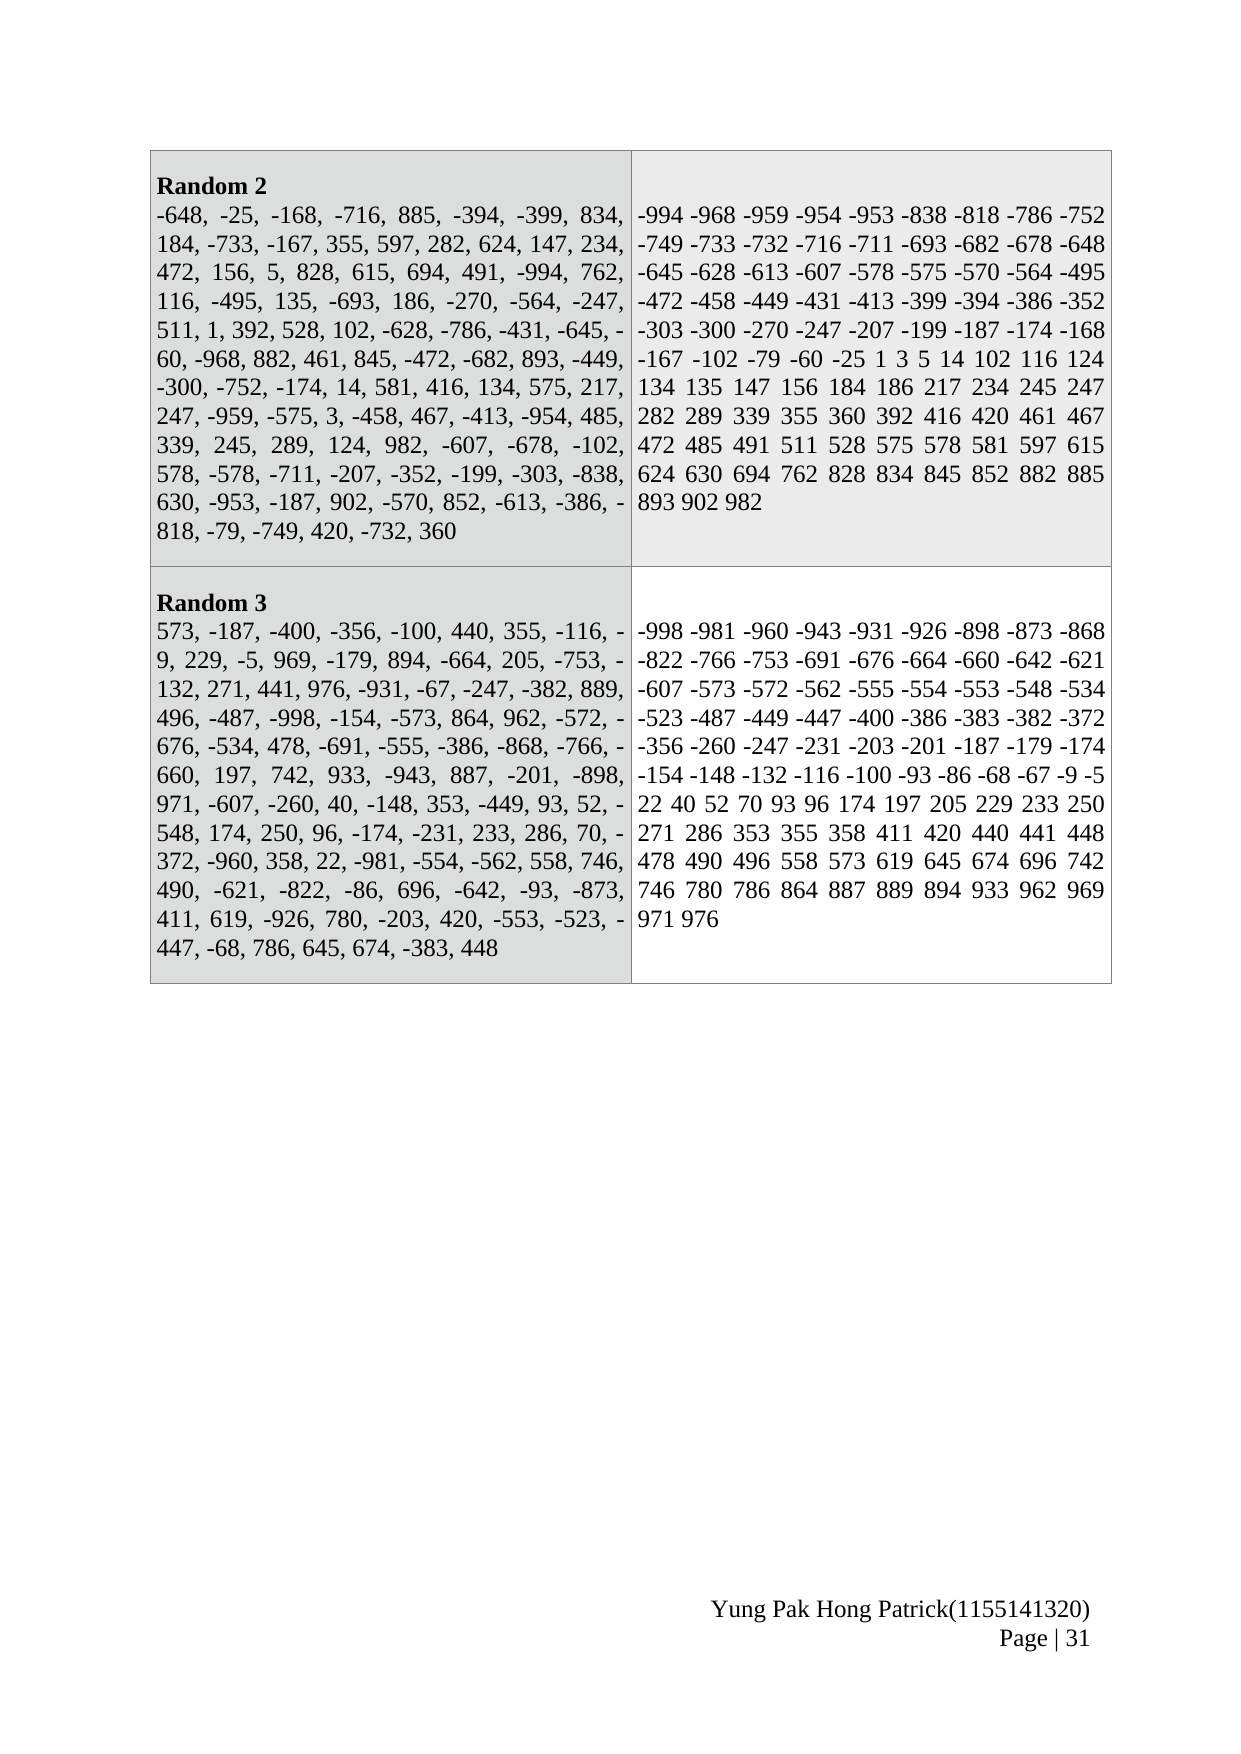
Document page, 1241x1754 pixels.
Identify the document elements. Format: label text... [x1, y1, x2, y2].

table_cell Random 2 -648, -25, -168, -716, 885, -394, -399, 834, 184, -733, -167, 355, 597, 282, 624, 147, 234, 472, 156, 5, 828, 615, 694, 491, -994, 762, 116, -495, 135, -693, 186, -270, -564, -247, 511, 1, 392, 528, 102, -628, -786, -431, -645, -60, -968, 882, 461, 845, -472, -682, 893, -449, -300, -752, -174, 14, 581, 416, 134, 575, 217, 247, -959, -575, 3, -458, 467, -413, -954, 485, 339, 245, 289, 124, 982, -607, -678, -102, 578, -578, -711, -207, -352, -199, -303, -838, 630, -953, -187, 902, -570, 852, -613, -386, -818, -79, -749, 420, -732, 360 [151, 151, 631, 566]
table_cell -998 -981 -960 -943 -931 -926 -898 -873 -868 -822 -766 -753 -691 -676 -664 -660 -642 -621 -607 -573 -572 -562 -555 -554 -553 -548 -534 -523 -487 -449 -447 -400 -386 -383 -382 -372 -356 -260 -247 -231 -203 -201 -187 -179 -174 -154 -148 -132 -116 -100 -93 -86 -68 -67 -9 -5 22 40 52 70 93 96 174 197 205 229 233 250 271 286 353 355 358 411 420 440 441 448 478 490 496 558 573 619 645 674 696 742 746 780 786 864 887 889 894 933 962 969 971 976 [632, 567, 1111, 983]
table_cell Random 3 573, -187, -400, -356, -100, 440, 355, -116, -9, 229, -5, 969, -179, 894, -664, 205, -753, -132, 271, 441, 976, -931, -67, -247, -382, 889, 496, -487, -998, -154, -573, 864, 962, -572, -676, -534, 478, -691, -555, -386, -868, -766, -660, 197, 742, 933, -943, 887, -201, -898, 971, -607, -260, 40, -148, 353, -449, 93, 52, -548, 174, 250, 96, -174, -231, 233, 286, 70, -372, -960, 358, 22, -981, -554, -562, 558, 746, 490, -621, -822, -86, 696, -642, -93, -873, 411, 619, -926, 780, -203, 420, -553, -523, -447, -68, 786, 645, 674, -383, 448 [151, 567, 631, 983]
table_cell -994 -968 -959 -954 -953 -838 -818 -786 -752 -749 -733 -732 -716 -711 -693 -682 -678 -648 -645 -628 -613 -607 -578 -575 -570 -564 -495 -472 -458 -449 -431 -413 -399 -394 -386 -352 -303 -300 -270 -247 -207 -199 -187 -174 -168 -167 -102 -79 -60 -25 1 3 5 14 102 116 124 134 135 147 156 184 186 217 234 245 247 282 289 339 355 360 392 416 420 461 467 472 485 491 511 528 575 578 581 597 615 624 630 694 762 828 834 845 852 882 885 893 902 982 [632, 151, 1111, 566]
